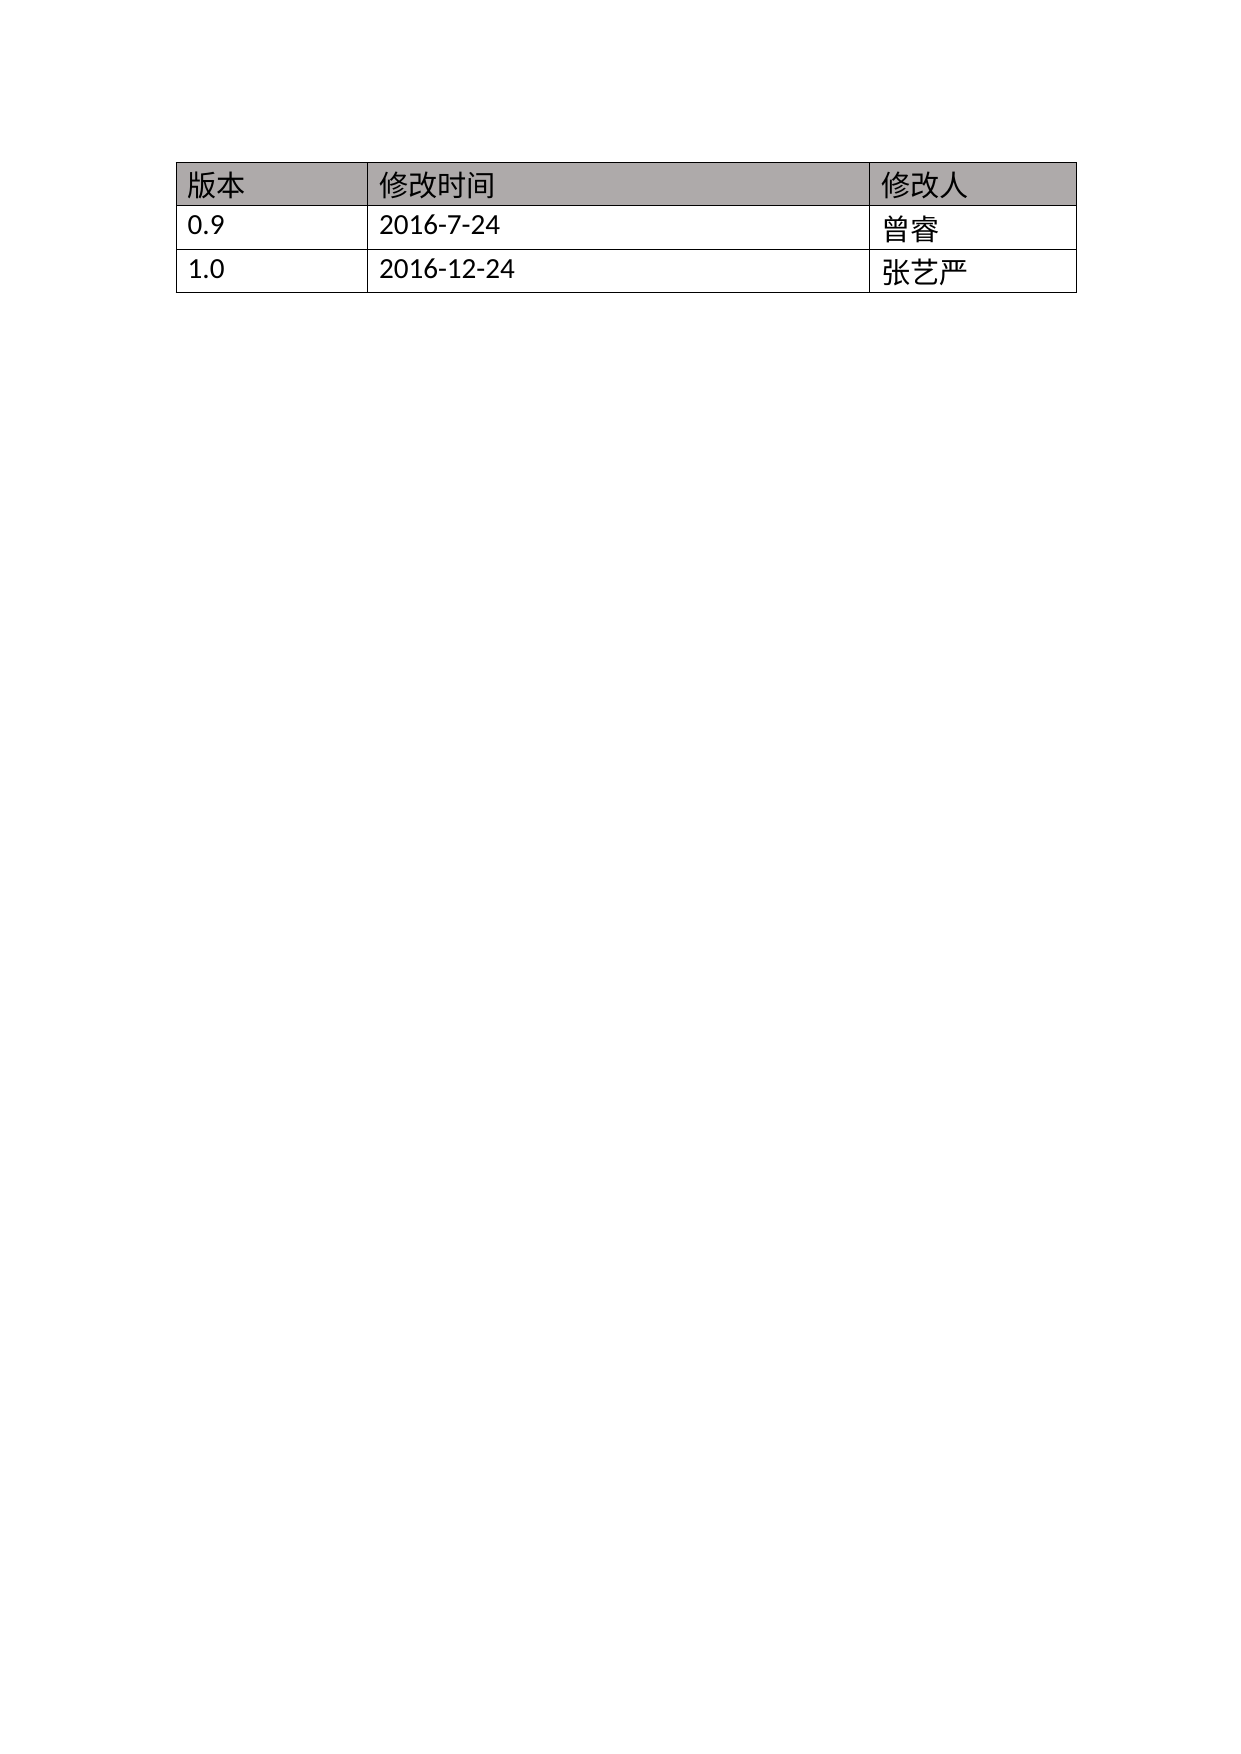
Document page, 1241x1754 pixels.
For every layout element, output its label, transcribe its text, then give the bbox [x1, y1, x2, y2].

table_cell 曾睿 [870, 206, 1076, 249]
table_header 版本 [177, 163, 367, 205]
table_cell 2016-12-24 [368, 250, 869, 292]
table_cell 2016-7-24 [368, 206, 869, 249]
table_cell 0.9 [177, 206, 367, 249]
table_header 修改人 [870, 163, 1076, 205]
table_cell 1.0 [177, 250, 367, 292]
table_header 修改时间 [368, 163, 869, 205]
table_cell 张艺严 [870, 250, 1076, 292]
